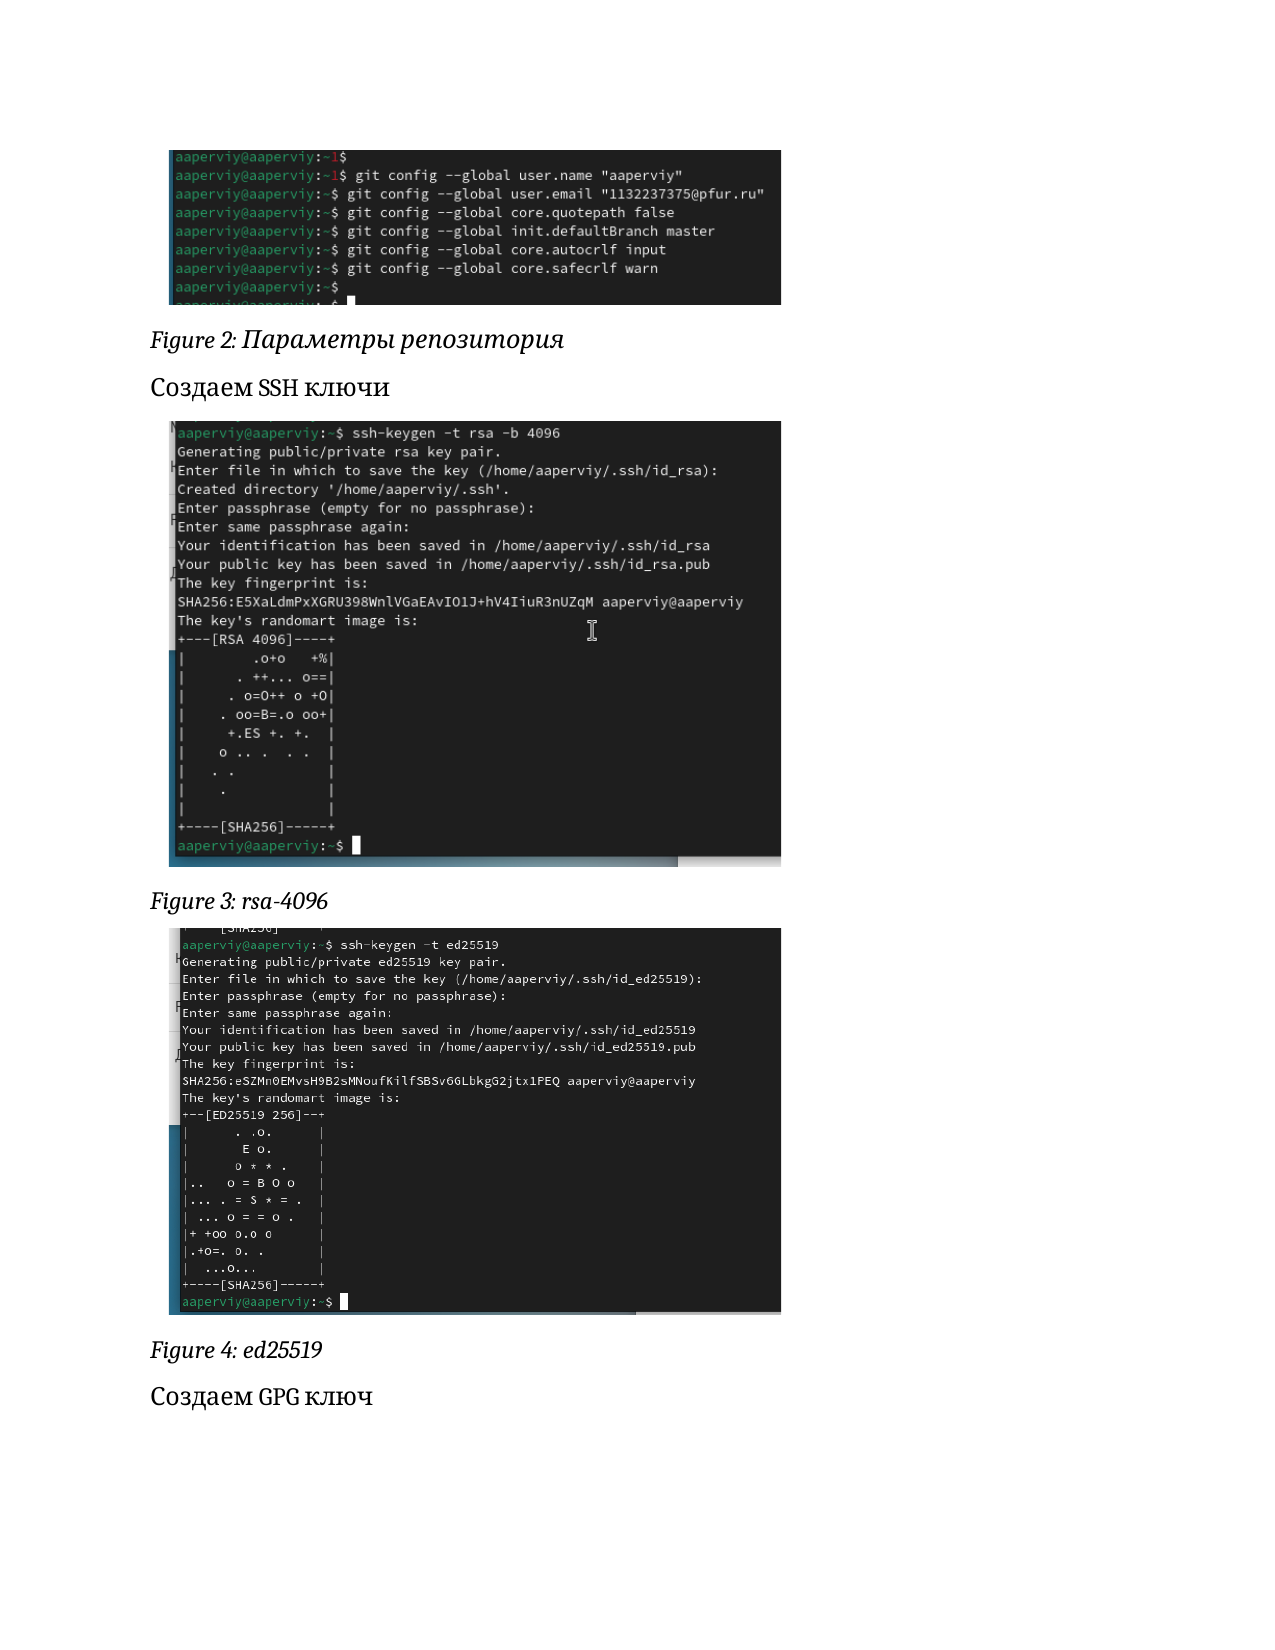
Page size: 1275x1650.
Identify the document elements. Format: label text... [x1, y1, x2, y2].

text Figure 4: ed25519 [150, 1336, 1125, 1364]
picture [168, 421, 782, 867]
text Figure 2: Параметры репозитория [150, 326, 1125, 355]
picture [168, 928, 782, 1315]
picture [168, 150, 782, 305]
text Figure 3: rsa-4096 [150, 887, 1125, 916]
text Создаем SSH ключи [150, 373, 1125, 402]
text Создаем GPG ключ [150, 1383, 1125, 1412]
